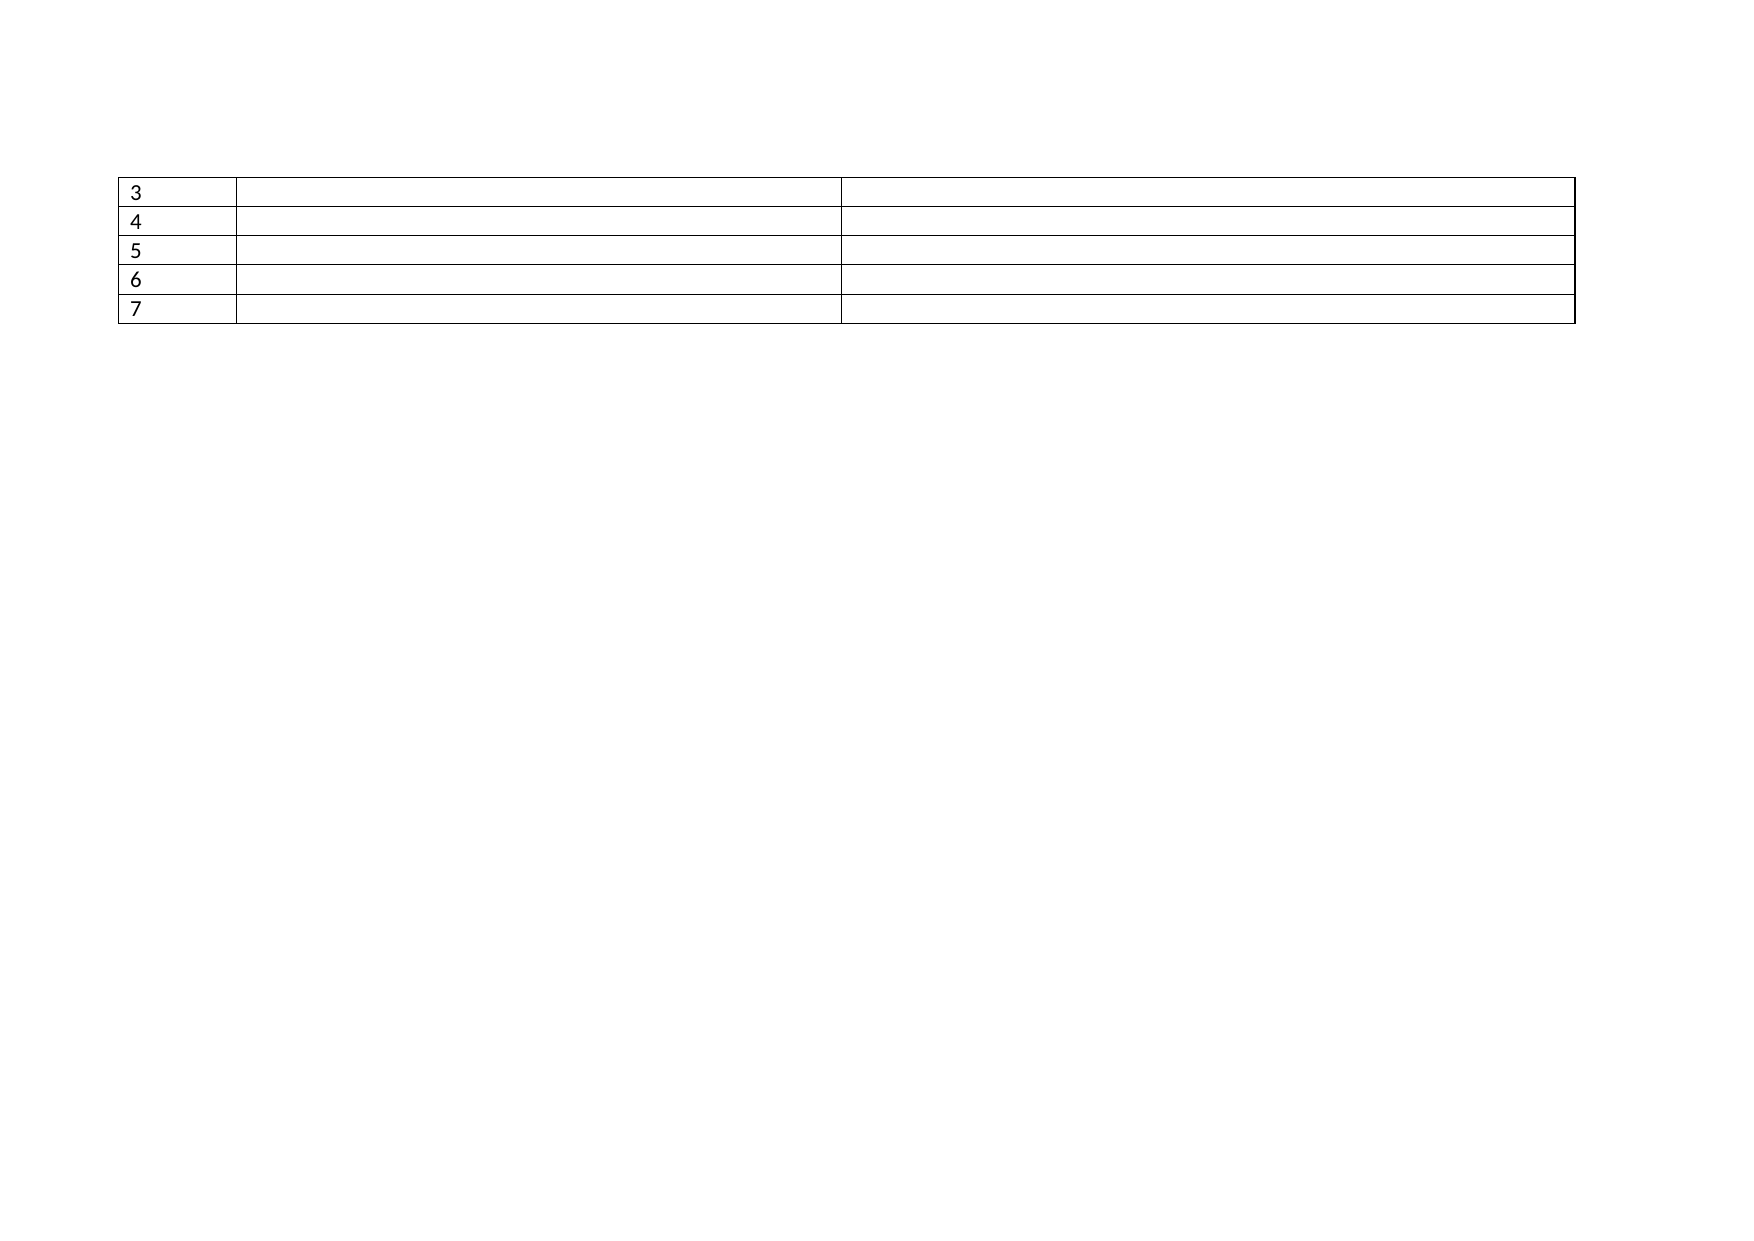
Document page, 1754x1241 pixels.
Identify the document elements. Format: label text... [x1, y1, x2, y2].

table_cell 4 [119, 207, 236, 235]
table_cell [842, 295, 1574, 322]
table_cell 5 [119, 236, 236, 264]
table_cell [237, 178, 841, 206]
table_cell [842, 207, 1574, 235]
table_cell 3 [119, 178, 236, 206]
table_cell 6 [119, 265, 236, 293]
table_cell [237, 295, 841, 322]
table_cell [842, 178, 1574, 206]
table_cell [842, 265, 1574, 293]
table_cell [237, 265, 841, 293]
table_cell 7 [119, 295, 236, 322]
table_cell [237, 207, 841, 235]
table_cell [237, 236, 841, 264]
table_cell [842, 236, 1574, 264]
